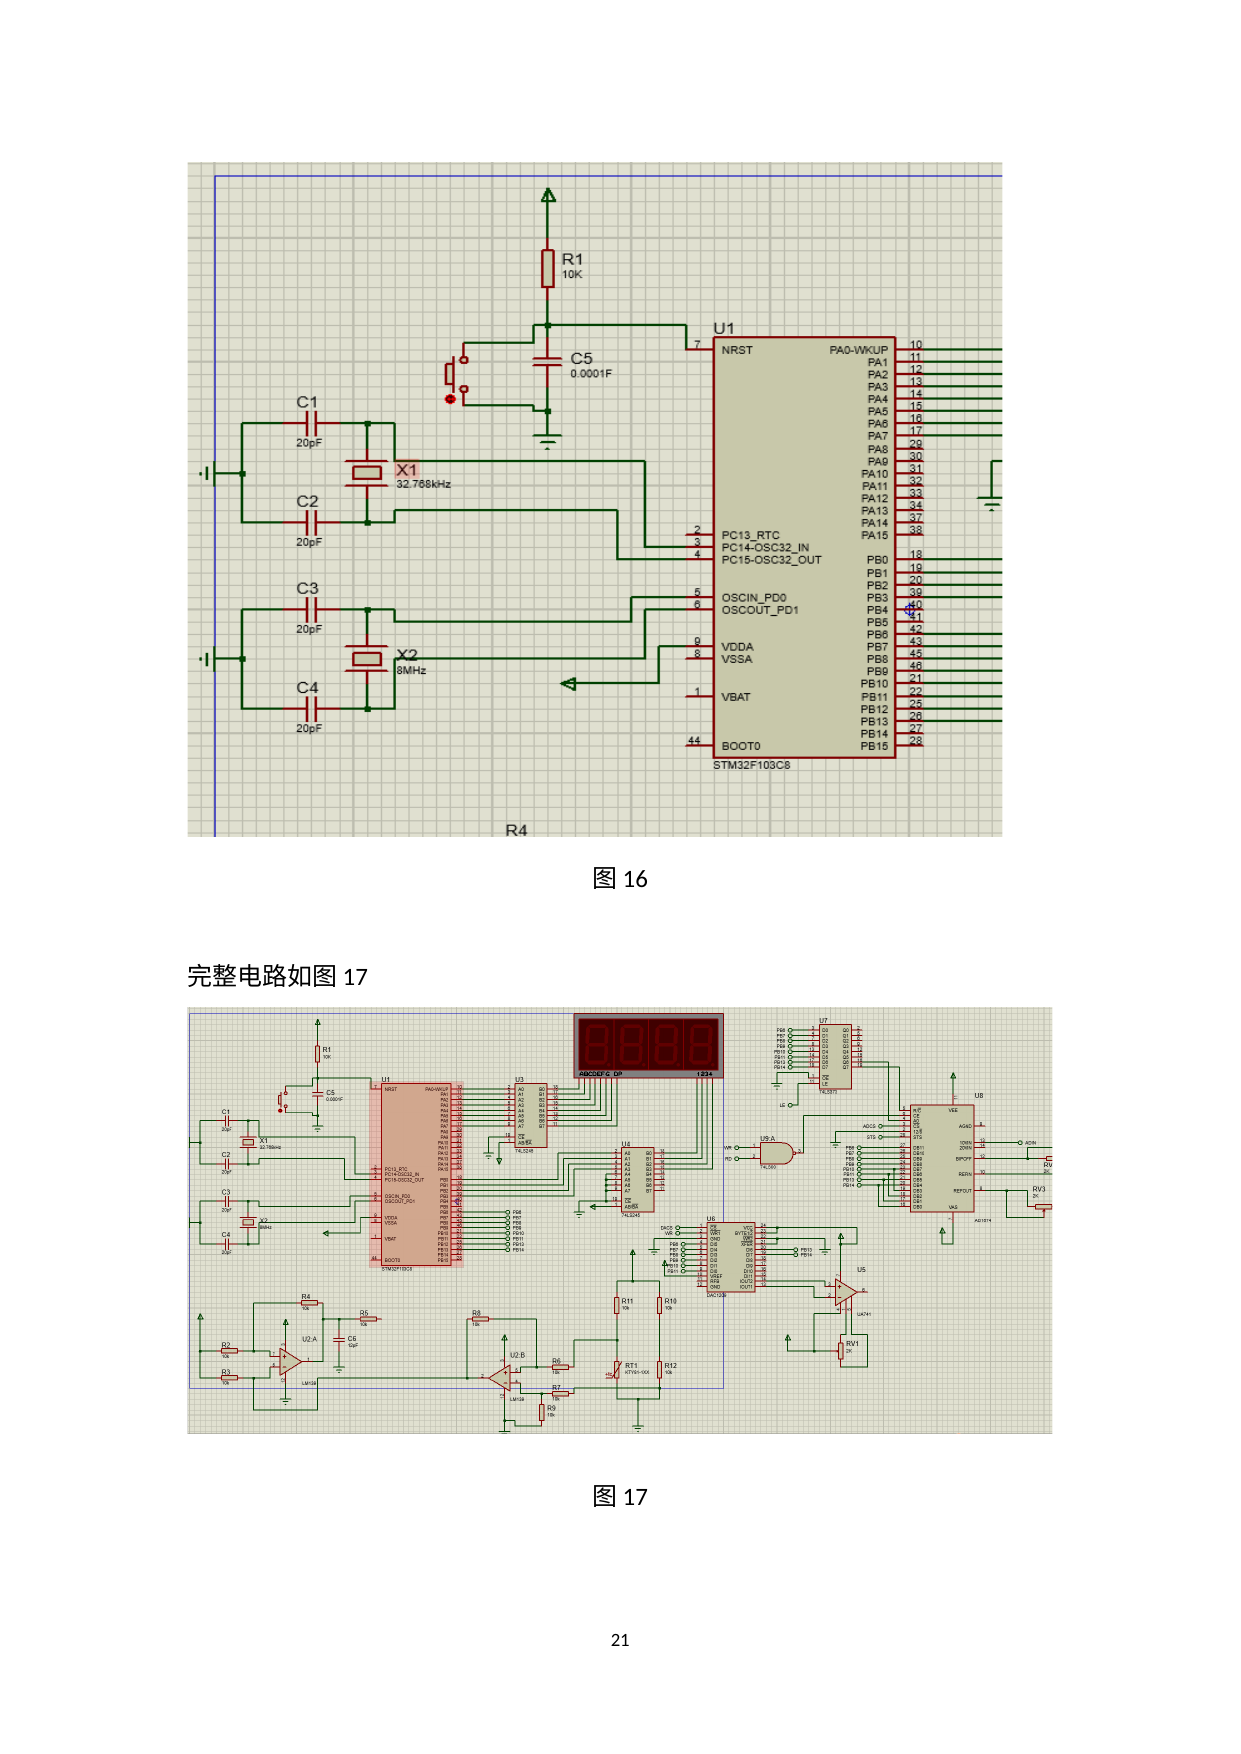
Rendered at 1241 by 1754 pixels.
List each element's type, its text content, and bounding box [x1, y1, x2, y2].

picture [187, 162, 1003, 837]
list 图17 [187, 1462, 1053, 1527]
list 完整电路如图17 [187, 942, 1053, 1007]
list 图16 [187, 844, 1053, 909]
picture [187, 1007, 1053, 1434]
